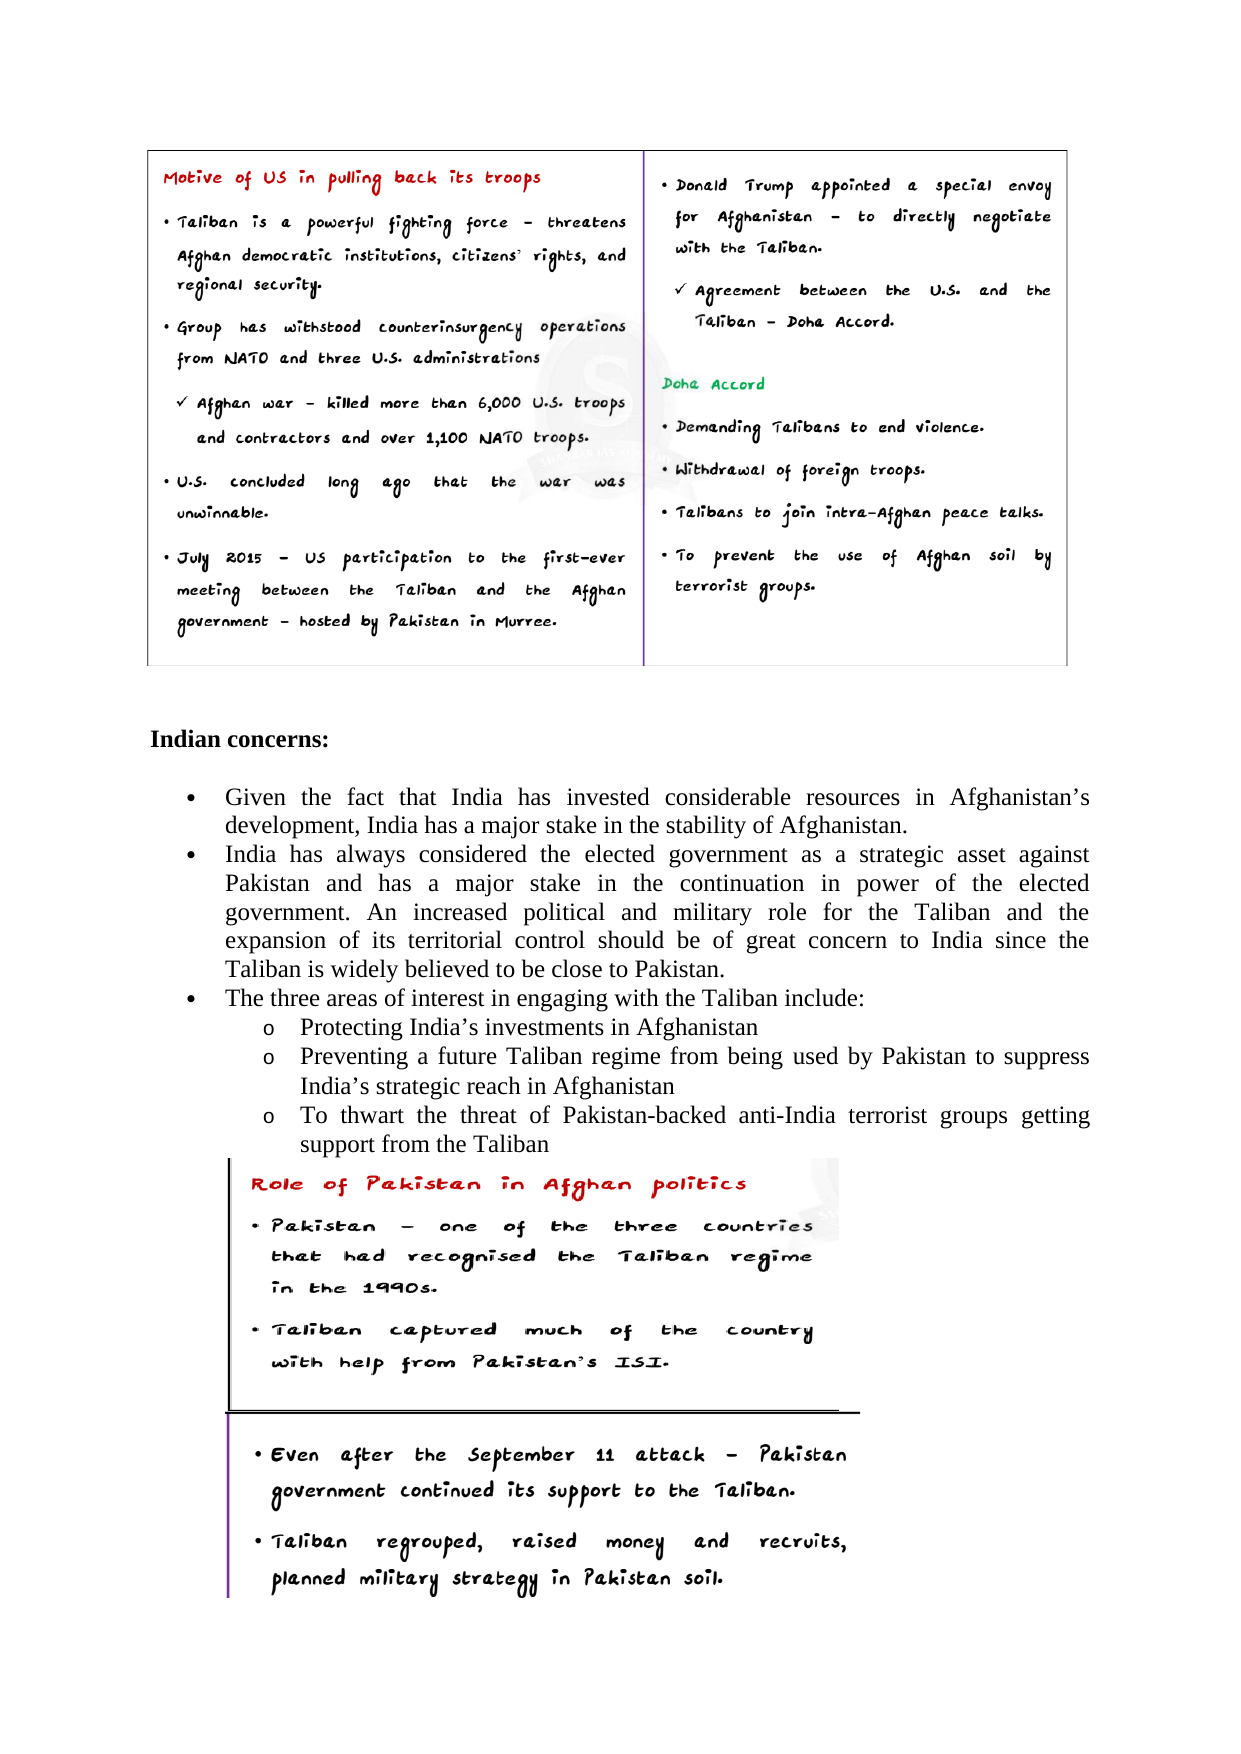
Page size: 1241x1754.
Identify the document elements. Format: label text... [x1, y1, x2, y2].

picture [147, 150, 1068, 666]
list To thwart the threat of Pakistan-backed anti-India terrorist groups getting support from the Taliban [262, 1100, 1090, 1158]
list Preventing a future Taliban regime from being used by Pakistan to suppress India’s strategic reach in Afghanistan [262, 1041, 1090, 1100]
list Given the fact that India has invested considerable resources in Afghanistan’s development, India has a major stake in the stability of Afghanistan. [187, 782, 1090, 839]
text Indian concerns: [150, 724, 1090, 753]
list India has always considered the elected government as a strategic asset against Pakistan and has a major stake in the continuation in power of the elected government. An increased political and military role for the Taliban and the expansion of its territorial control should be of great concern to India since the Taliban is widely believed to be close to Pakistan. [187, 839, 1090, 983]
list Protecting India’s investments in Afghanistan [262, 1012, 1090, 1041]
list The three areas of interest in engaging with the Taliban include: [187, 983, 1090, 1012]
picture [225, 1158, 861, 1598]
